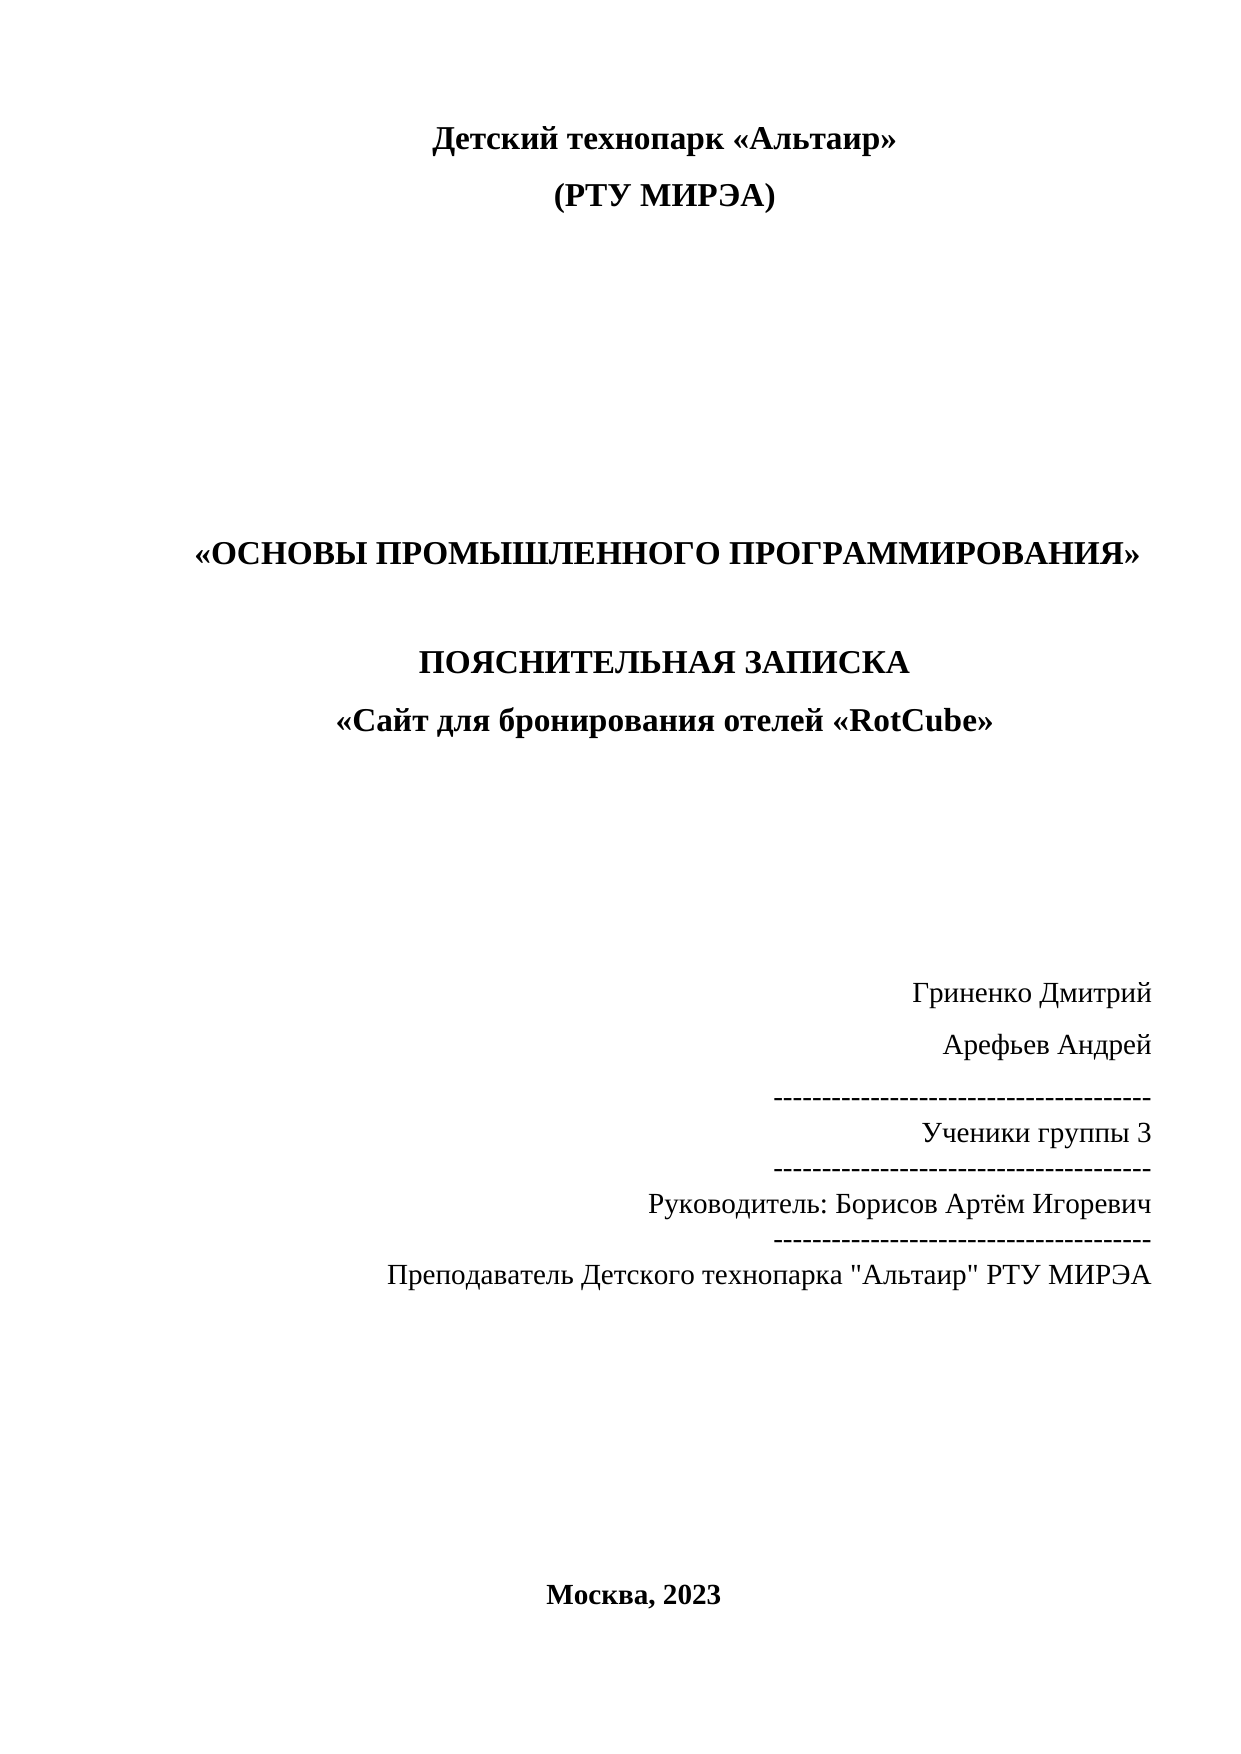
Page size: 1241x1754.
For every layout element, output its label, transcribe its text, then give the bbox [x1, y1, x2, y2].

text --------------------------------------- [177, 1079, 1151, 1113]
text --------------------------------------- [177, 1222, 1151, 1255]
text Ученики группы 3 [177, 1115, 1151, 1149]
text ПОЯСНИТЕЛЬНАЯ ЗАПИСКА [177, 643, 1152, 681]
text «ОСНОВЫ ПРОМЫШЛЕННОГО ПРОГРАММИРОВАНИЯ» [178, 533, 1152, 571]
text Преподаватель Детского технопарка "Альтаир" РТУ МИРЭА [178, 1257, 986, 1291]
text Руководитель: Борисов Артём Игоревич [177, 1186, 1151, 1220]
text Детский технопарк «Альтаир» [177, 118, 1152, 156]
text Москва, 2023 [546, 1577, 1151, 1610]
text --------------------------------------- [177, 1151, 1151, 1184]
text Арефьев Андрей [177, 1027, 1152, 1061]
text Гриненко Дмитрий [177, 975, 1152, 1009]
text «Сайт для бронирования отелей «RotCube» [177, 700, 1152, 738]
text (РТУ МИРЭА) [177, 176, 1152, 214]
